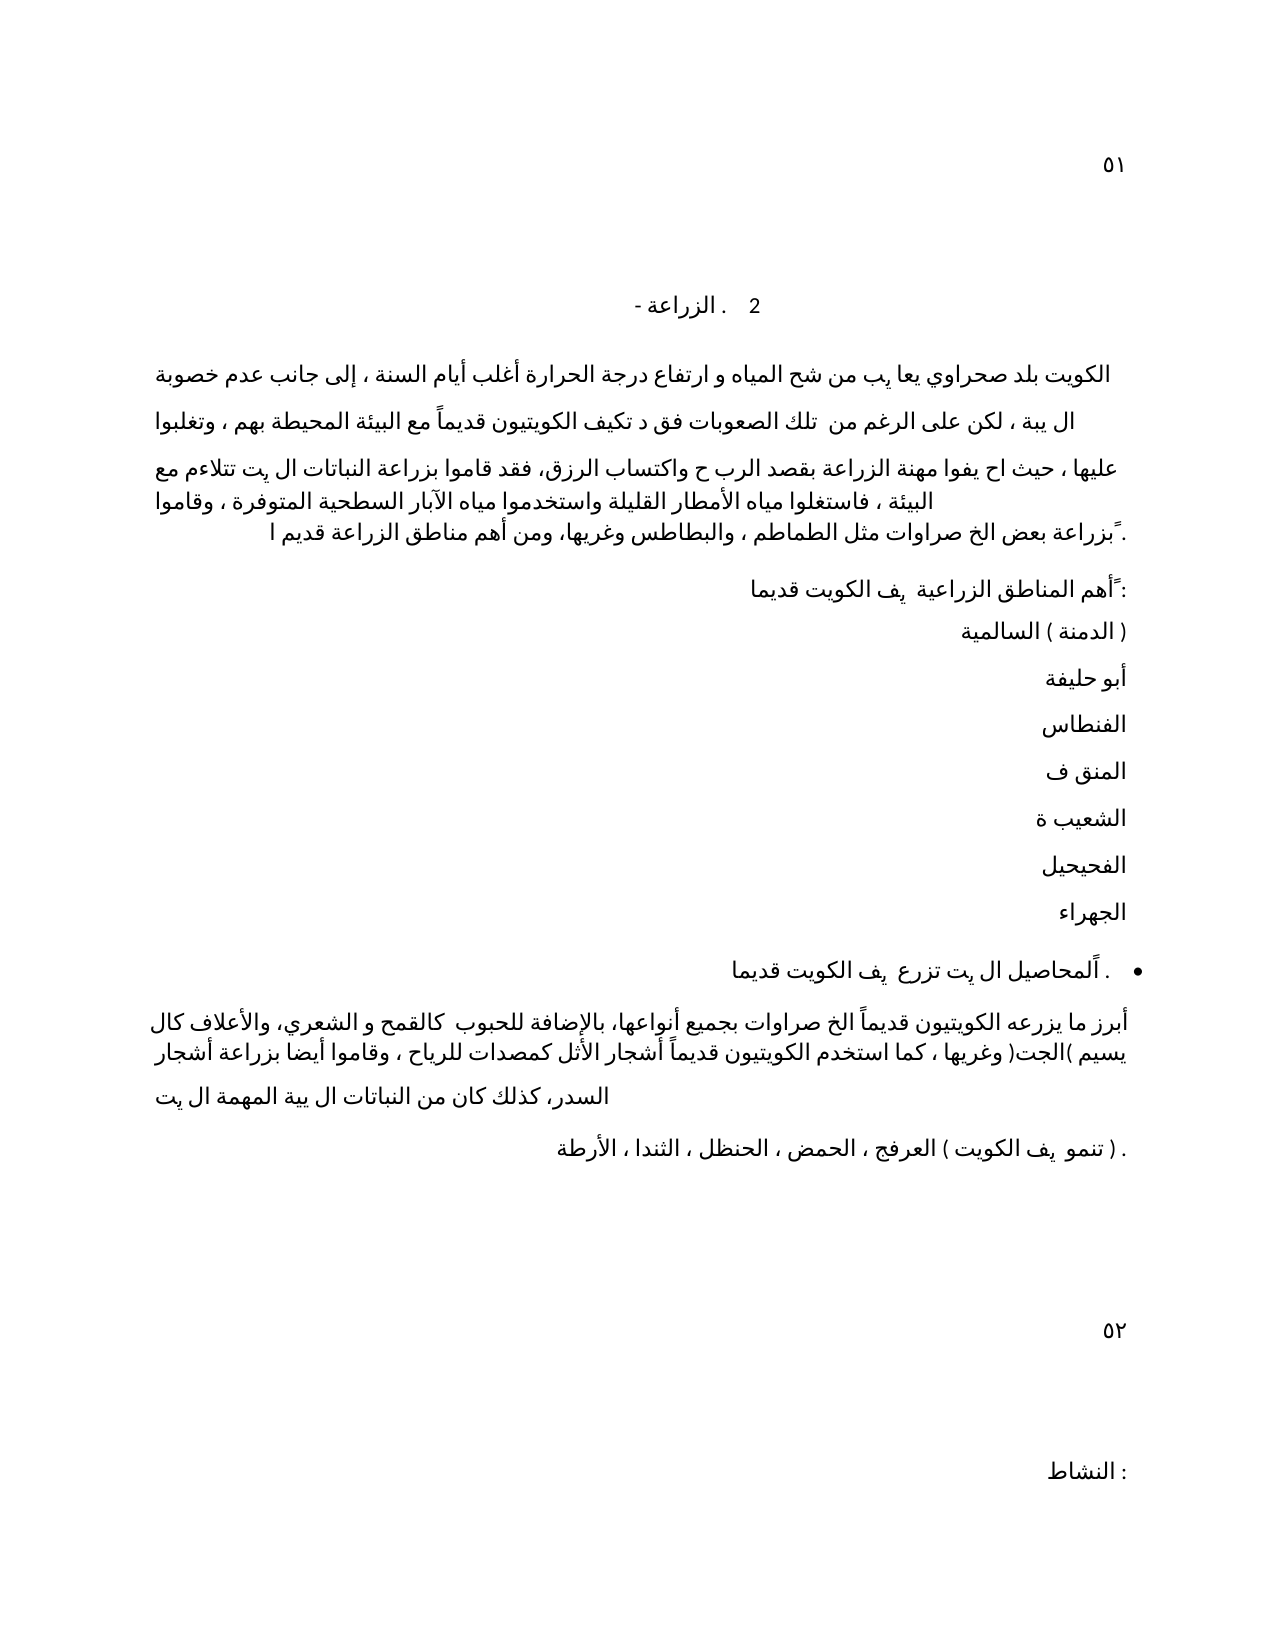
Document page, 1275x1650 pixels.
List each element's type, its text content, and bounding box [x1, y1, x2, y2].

text ( الدمنة ) السالمية [148, 617, 1132, 645]
list . اًلمحاصيل ال يت تزرع يف الكويت قديما [148, 944, 1132, 988]
text أبو حليفة [148, 664, 1132, 692]
text ٥١ [148, 151, 1127, 179]
text : ًأهم المناطق الزراعية يف الكويت قديما [148, 563, 1132, 606]
text . ( تنمو يف الكويت ) العرفج ، الحمض ، الحنظل ، الثندا ، الأرطة [148, 1122, 1132, 1165]
text الفحيحيل [148, 851, 1132, 879]
text الشعيب ة [148, 804, 1132, 832]
text المنق ف [148, 757, 1132, 785]
list . الزراعة - [148, 291, 749, 319]
text . ًبزراعة بعض الخ صراوات مثل الطماطم ، والبطاطس وغريها، ومن أهم مناطق الزراعة قديم ا [148, 518, 1132, 546]
text الفنطاس [148, 711, 1132, 739]
text الجهراء [148, 898, 1132, 926]
text أبرز ما يزرعه الكويتيون قديماً الخ صراوات بجميع أنواعها، بالإضافة للحبوب كالقمح و الشعري، والأعلاف كال يسيم )الجت( وغريها ، كما استخدم الكويتيون قديماً أشجار الأثل كمصدات للرياح ، وقاموا أيضا بزراعة أشجار السدر، كذلك كان من النباتات ال يية المهمة ال يت [149, 1008, 1131, 1113]
text ٥٢ [148, 1317, 1127, 1344]
text الكويت بلد صحراوي يعا يب من شح المياه و ارتفاع درجة الحرارة أغلب أيام السنة ، إلى جانب عدم خصوبة ال يبة ، لكن على الرغم من تلك الصعوبات فق د تكيف الكويتيون قديماً مع البيئة المحيطة بهم ، وتغلبوا عليها ، حيث اح يفوا مهنة الزراعة بقصد الرب ح واكتساب الرزق، فقد قاموا بزراعة النباتات ال يت تتلاءم مع البيئة ، فاستغلوا مياه الأمطار القليلة واستخدموا مياه الآبار السطحية المتوفرة ، وقاموا [149, 348, 1131, 515]
text : النشاط [148, 1457, 1132, 1485]
